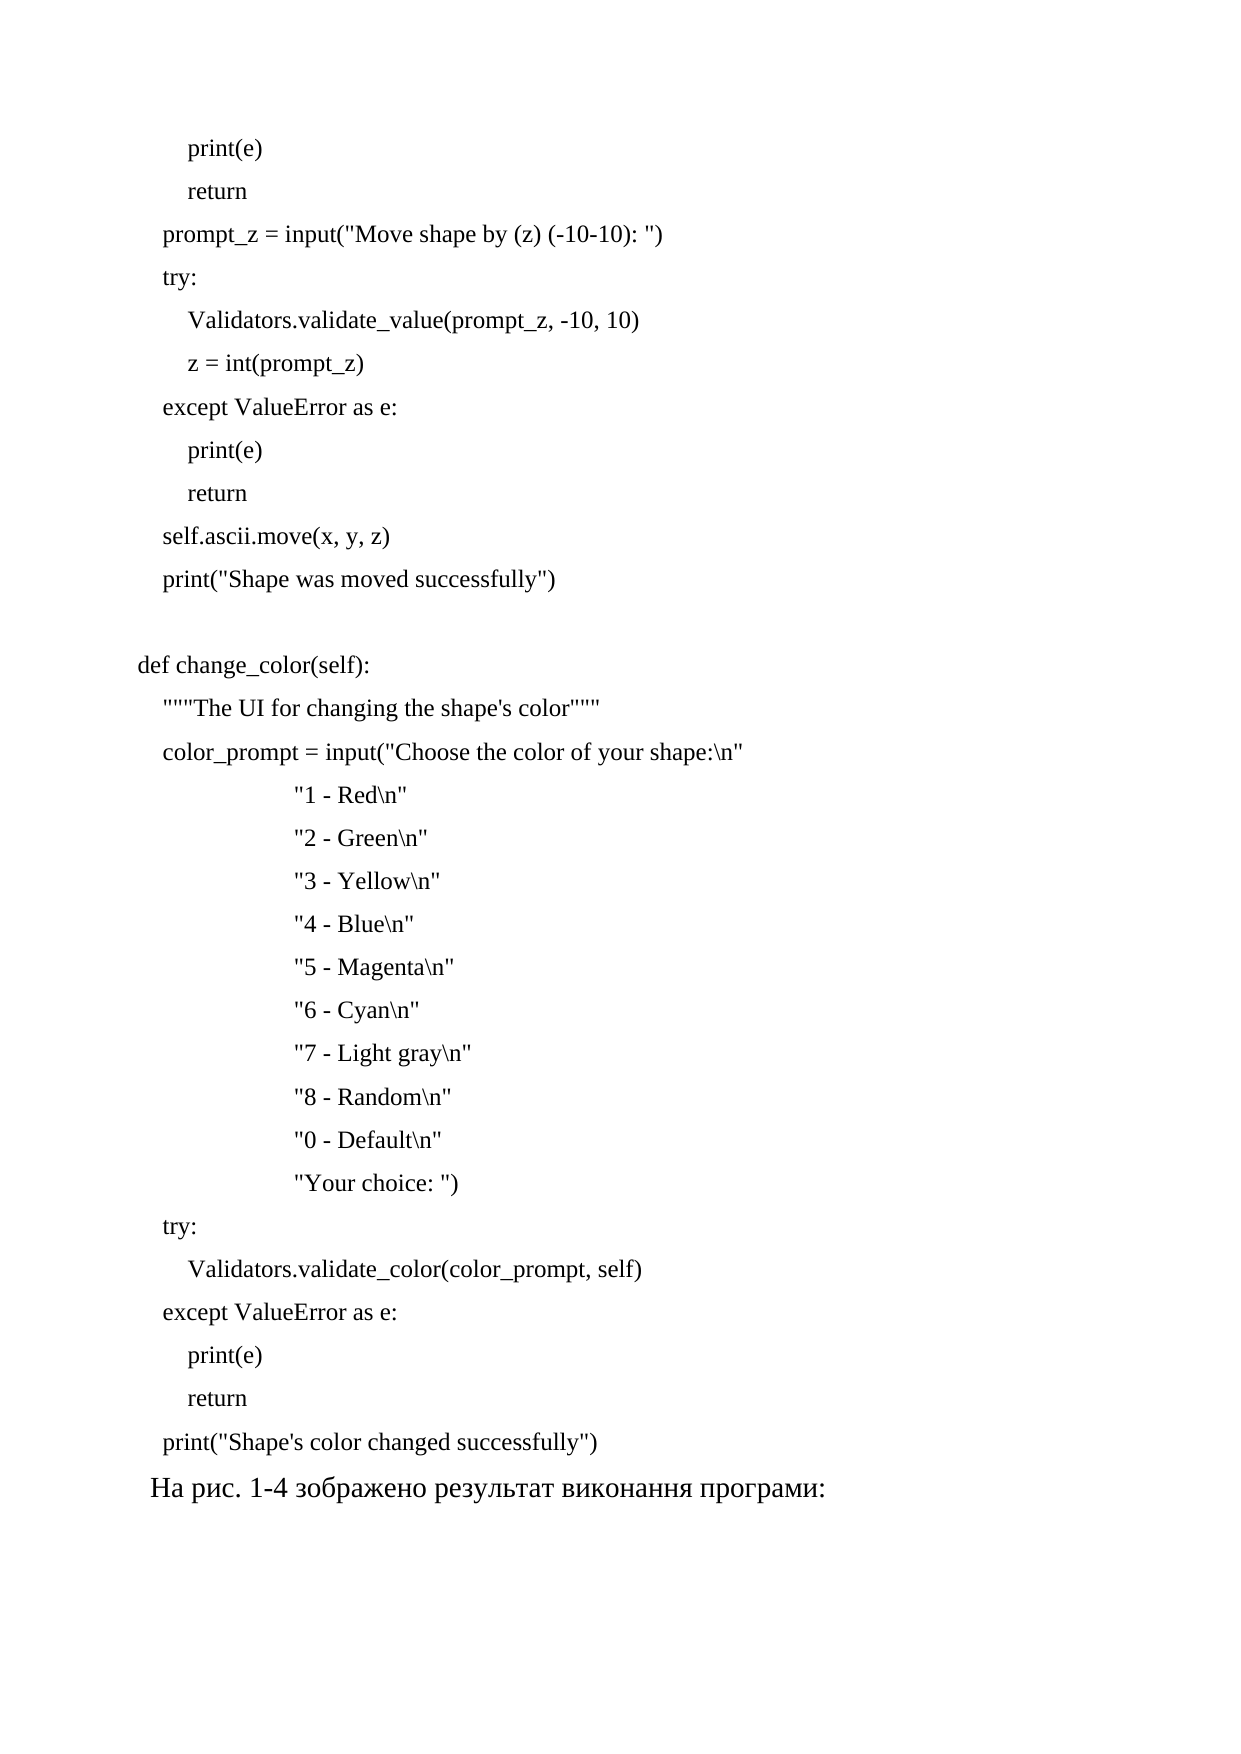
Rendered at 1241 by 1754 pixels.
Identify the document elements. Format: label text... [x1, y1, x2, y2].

text "1 - Red\n" [112, 780, 1090, 808]
text На рис. 1-4 зображено результат виконання програми: [150, 1470, 1165, 1503]
text return [112, 1383, 1090, 1412]
text print(e) [112, 435, 1090, 463]
text try: [112, 1211, 1090, 1240]
text self.ascii.move(x, y, z) [112, 521, 1090, 550]
text def change_color(self): [112, 650, 1090, 679]
text "8 - Random\n" [112, 1082, 1090, 1110]
text print("Shape's color changed successfully") [112, 1427, 1090, 1455]
text print(e) [112, 133, 1090, 162]
text except ValueError as e: [112, 1297, 1090, 1326]
text color_prompt = input("Choose the color of your shape:\n" [112, 737, 1090, 765]
text prompt_z = input("Move shape by (z) (-10-10): ") [112, 219, 1090, 248]
text "7 - Light gray\n" [112, 1038, 1090, 1067]
text return [112, 176, 1090, 205]
text print(e) [112, 1340, 1090, 1369]
text z = int(prompt_z) [112, 348, 1090, 377]
text "2 - Green\n" [112, 823, 1090, 852]
text "5 - Magenta\n" [112, 952, 1090, 981]
text Validators.validate_value(prompt_z, -10, 10) [112, 305, 1090, 334]
text Validators.validate_color(color_prompt, self) [112, 1254, 1090, 1283]
text try: [112, 262, 1090, 291]
text "Your choice: ") [112, 1168, 1090, 1197]
text print("Shape was moved successfully") [112, 564, 1090, 593]
text "4 - Blue\n" [112, 909, 1090, 938]
text """The UI for changing the shape's color""" [112, 693, 1090, 722]
text "3 - Yellow\n" [112, 866, 1090, 895]
text "6 - Cyan\n" [112, 995, 1090, 1024]
text except ValueError as e: [112, 392, 1090, 420]
text return [112, 478, 1090, 507]
text "0 - Default\n" [112, 1125, 1090, 1153]
